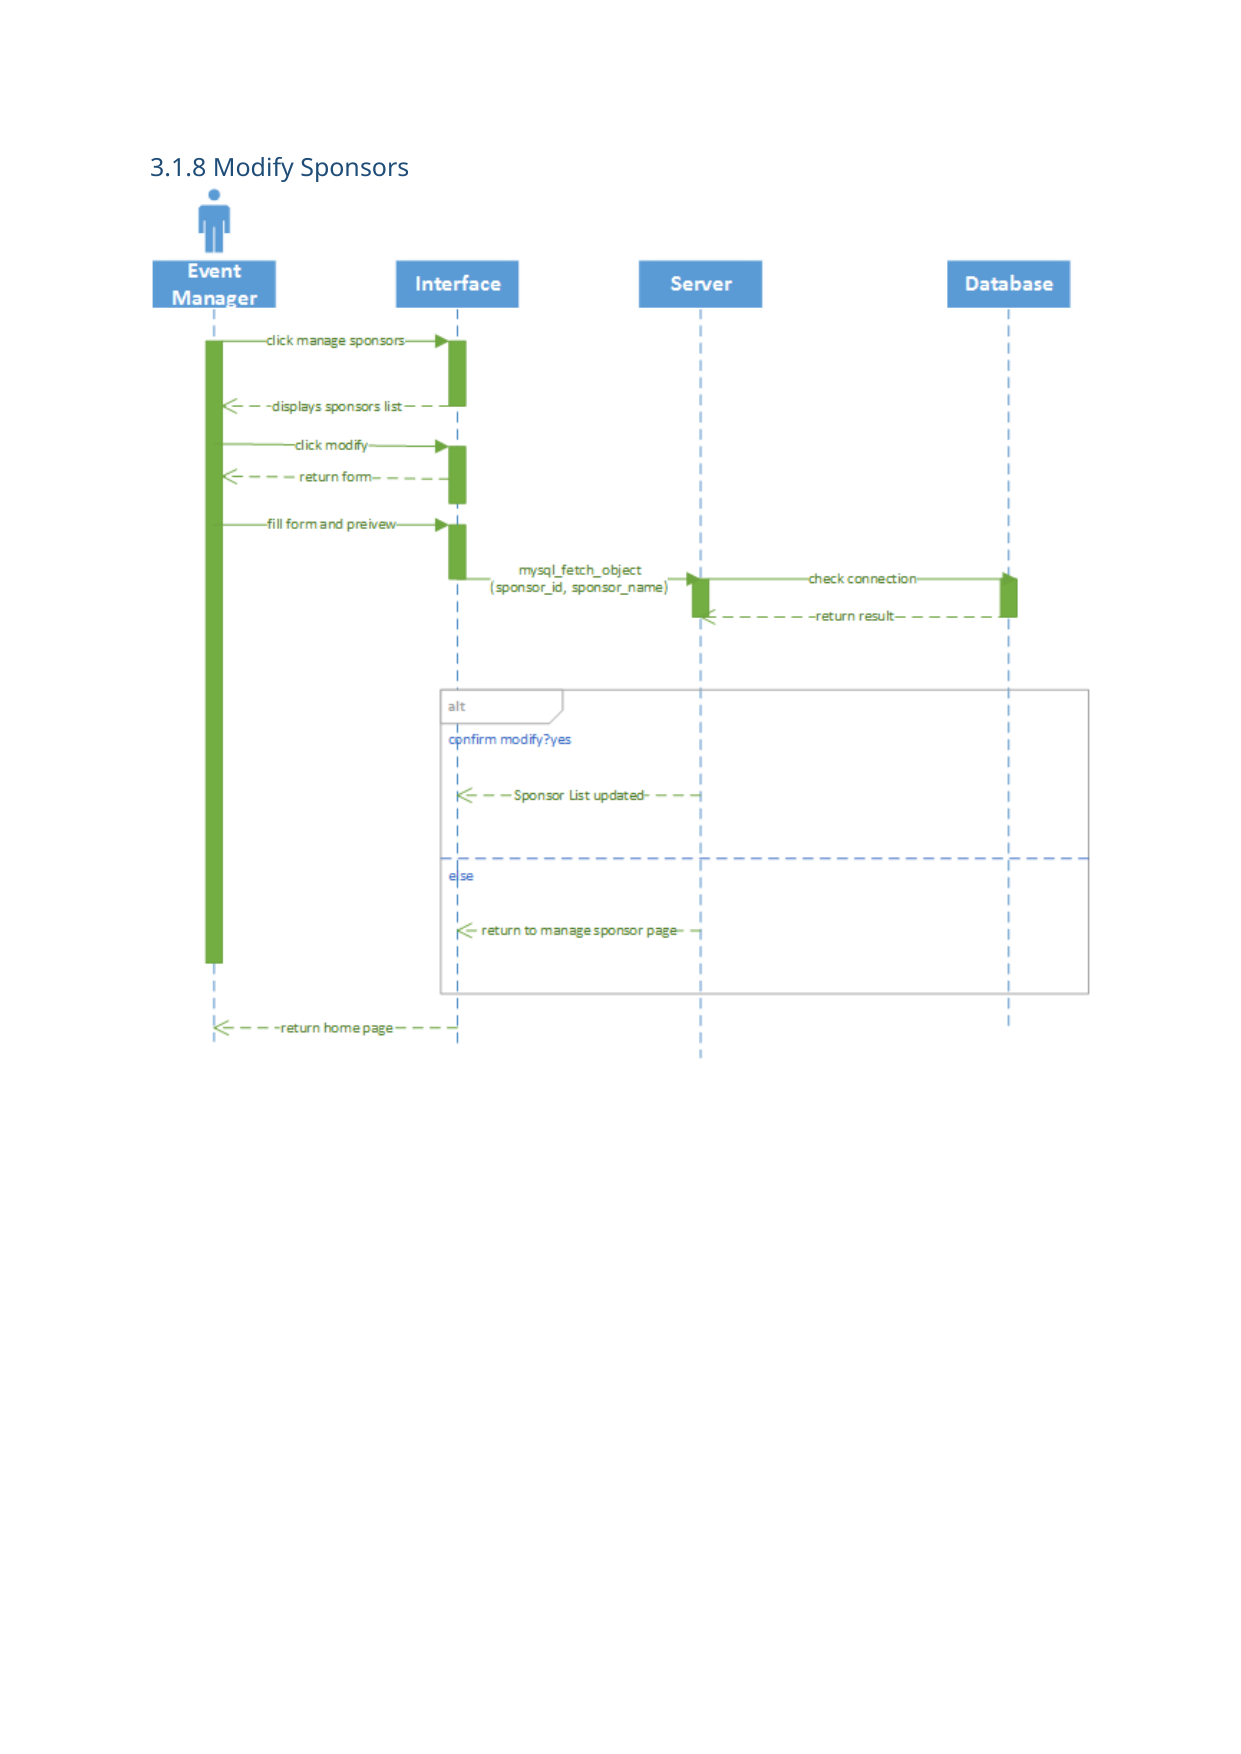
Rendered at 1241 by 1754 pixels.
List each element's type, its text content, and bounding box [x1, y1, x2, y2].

subtitle 3.1.8 Modify Sponsors [150, 150, 1090, 184]
picture [150, 186, 1091, 1060]
